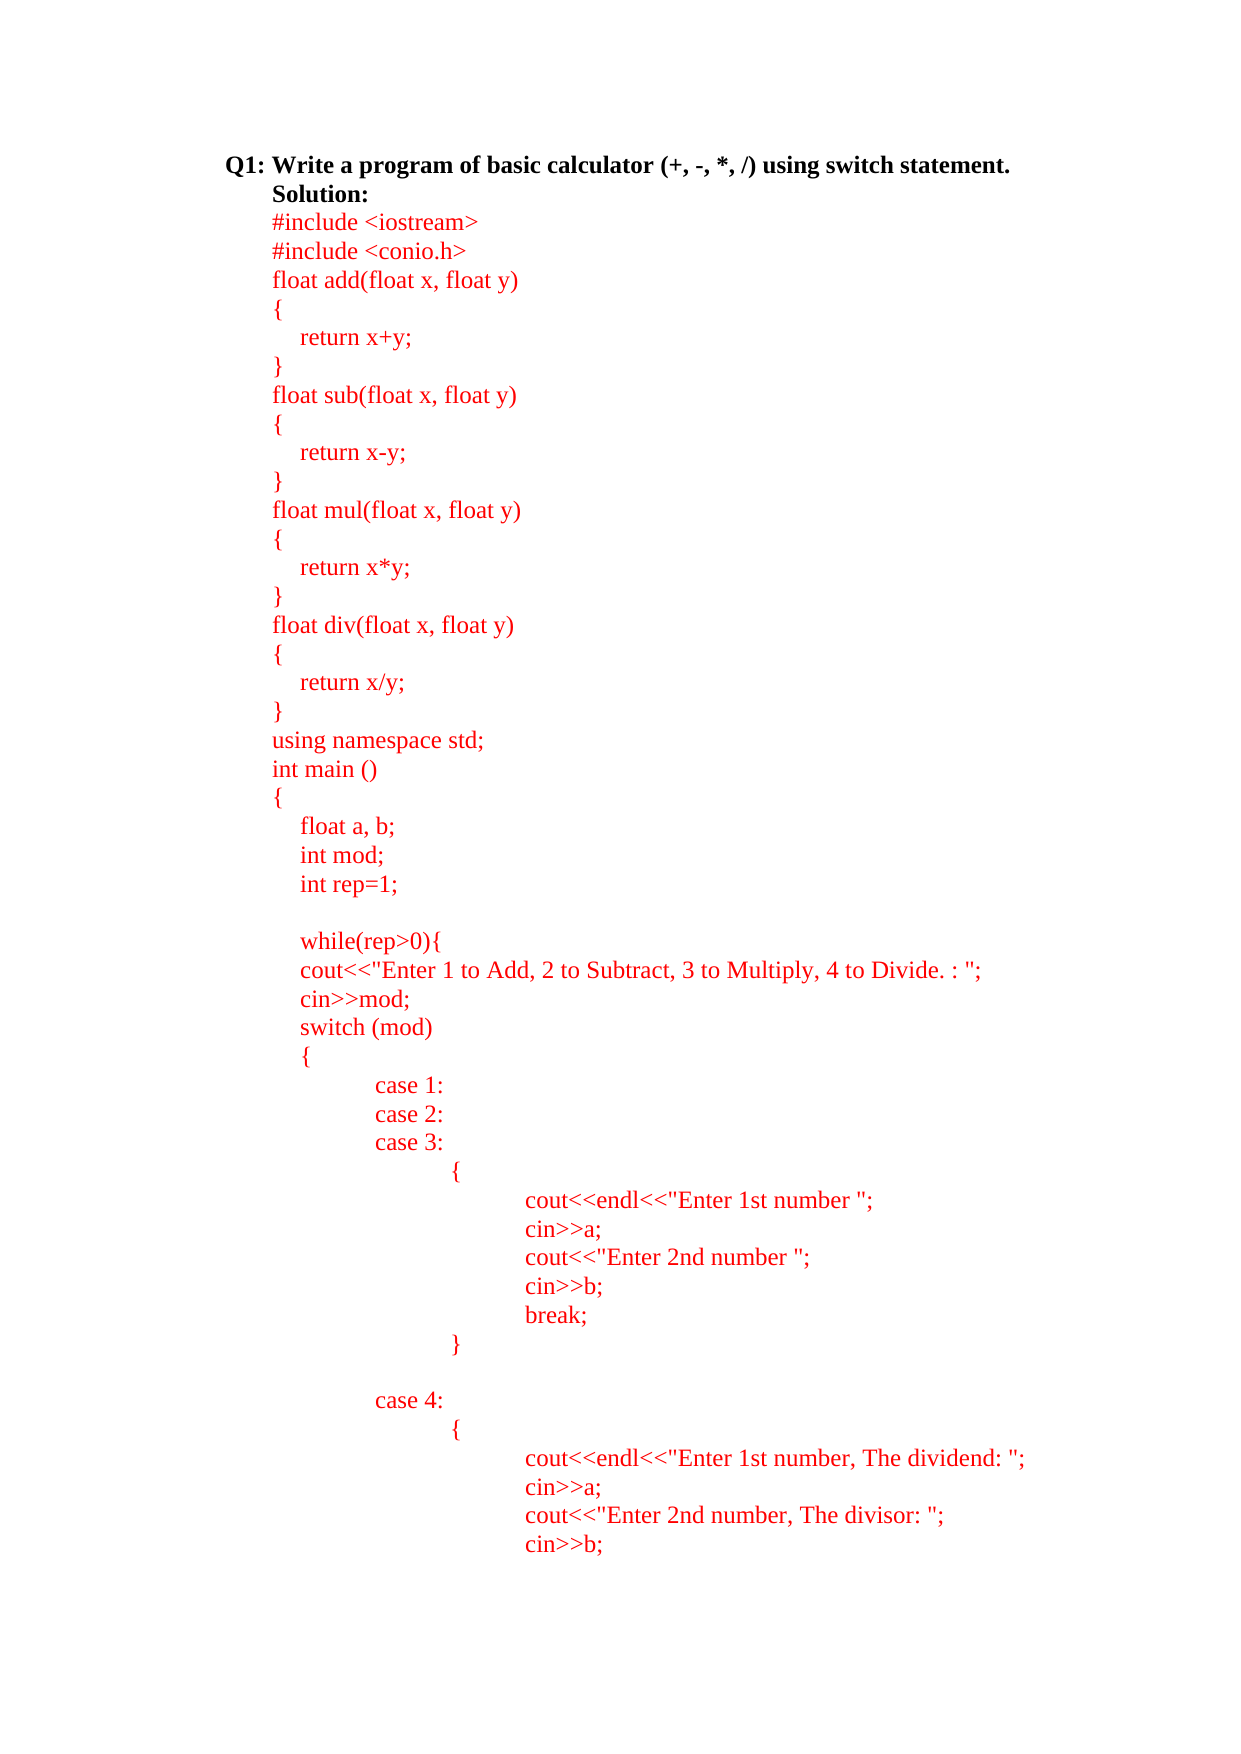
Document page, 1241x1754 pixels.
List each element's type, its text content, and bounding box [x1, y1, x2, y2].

text float add(float x, float y) [272, 265, 1090, 294]
text } [272, 581, 1090, 610]
text cout<<"Enter 2nd number "; [272, 1242, 1090, 1271]
text } [272, 466, 1090, 495]
text cin>>b; [272, 1271, 1090, 1300]
text { [272, 1156, 1090, 1185]
text cin>>b; [272, 1529, 1090, 1558]
text } [272, 696, 1090, 725]
text break; [272, 1300, 1090, 1329]
text #include <iostream> [272, 207, 1090, 236]
text cin>>mod; [272, 984, 1090, 1012]
text float mul(float x, float y) [272, 495, 1090, 524]
text { [272, 1414, 1090, 1443]
text while(rep>0){ [272, 926, 1090, 955]
text } [272, 1329, 1090, 1357]
text cout<<endl<<"Enter 1st number "; [272, 1185, 1090, 1214]
text float a, b; [272, 811, 1090, 840]
text #include <conio.h> [272, 236, 1090, 265]
text { [272, 1041, 1090, 1070]
text return x+y; [272, 322, 1090, 351]
text return x-y; [272, 437, 1090, 466]
text Q1: Write a program of basic calculator (+, -, *, /) using switch statement. [225, 150, 1090, 179]
text case 2: [272, 1099, 1090, 1127]
text { [272, 409, 1090, 437]
text cin>>a; [272, 1472, 1090, 1501]
text { [272, 524, 1090, 552]
text int main () [272, 754, 1090, 782]
text using namespace std; [272, 725, 1090, 754]
text cout<<"Enter 1 to Add, 2 to Subtract, 3 to Multiply, 4 to Divide. : "; [272, 955, 1090, 984]
text float sub(float x, float y) [272, 380, 1090, 409]
text switch (mod) [272, 1012, 1090, 1041]
text case 1: [272, 1070, 1090, 1099]
text } [272, 351, 1090, 380]
text case 3: [272, 1127, 1090, 1156]
text return x*y; [272, 552, 1090, 581]
text float div(float x, float y) [272, 610, 1090, 639]
text int rep=1; [272, 869, 1090, 897]
text { [272, 294, 1090, 322]
text cin>>a; [272, 1214, 1090, 1242]
text int mod; [272, 840, 1090, 869]
text return x/y; [272, 667, 1090, 696]
text case 4: [272, 1386, 1090, 1414]
text { [272, 639, 1090, 667]
text { [272, 782, 1090, 811]
text cout<<"Enter 2nd number, The divisor: "; [272, 1501, 1090, 1529]
text cout<<endl<<"Enter 1st number, The dividend: "; [272, 1443, 1090, 1472]
text Solution: [272, 179, 1090, 207]
